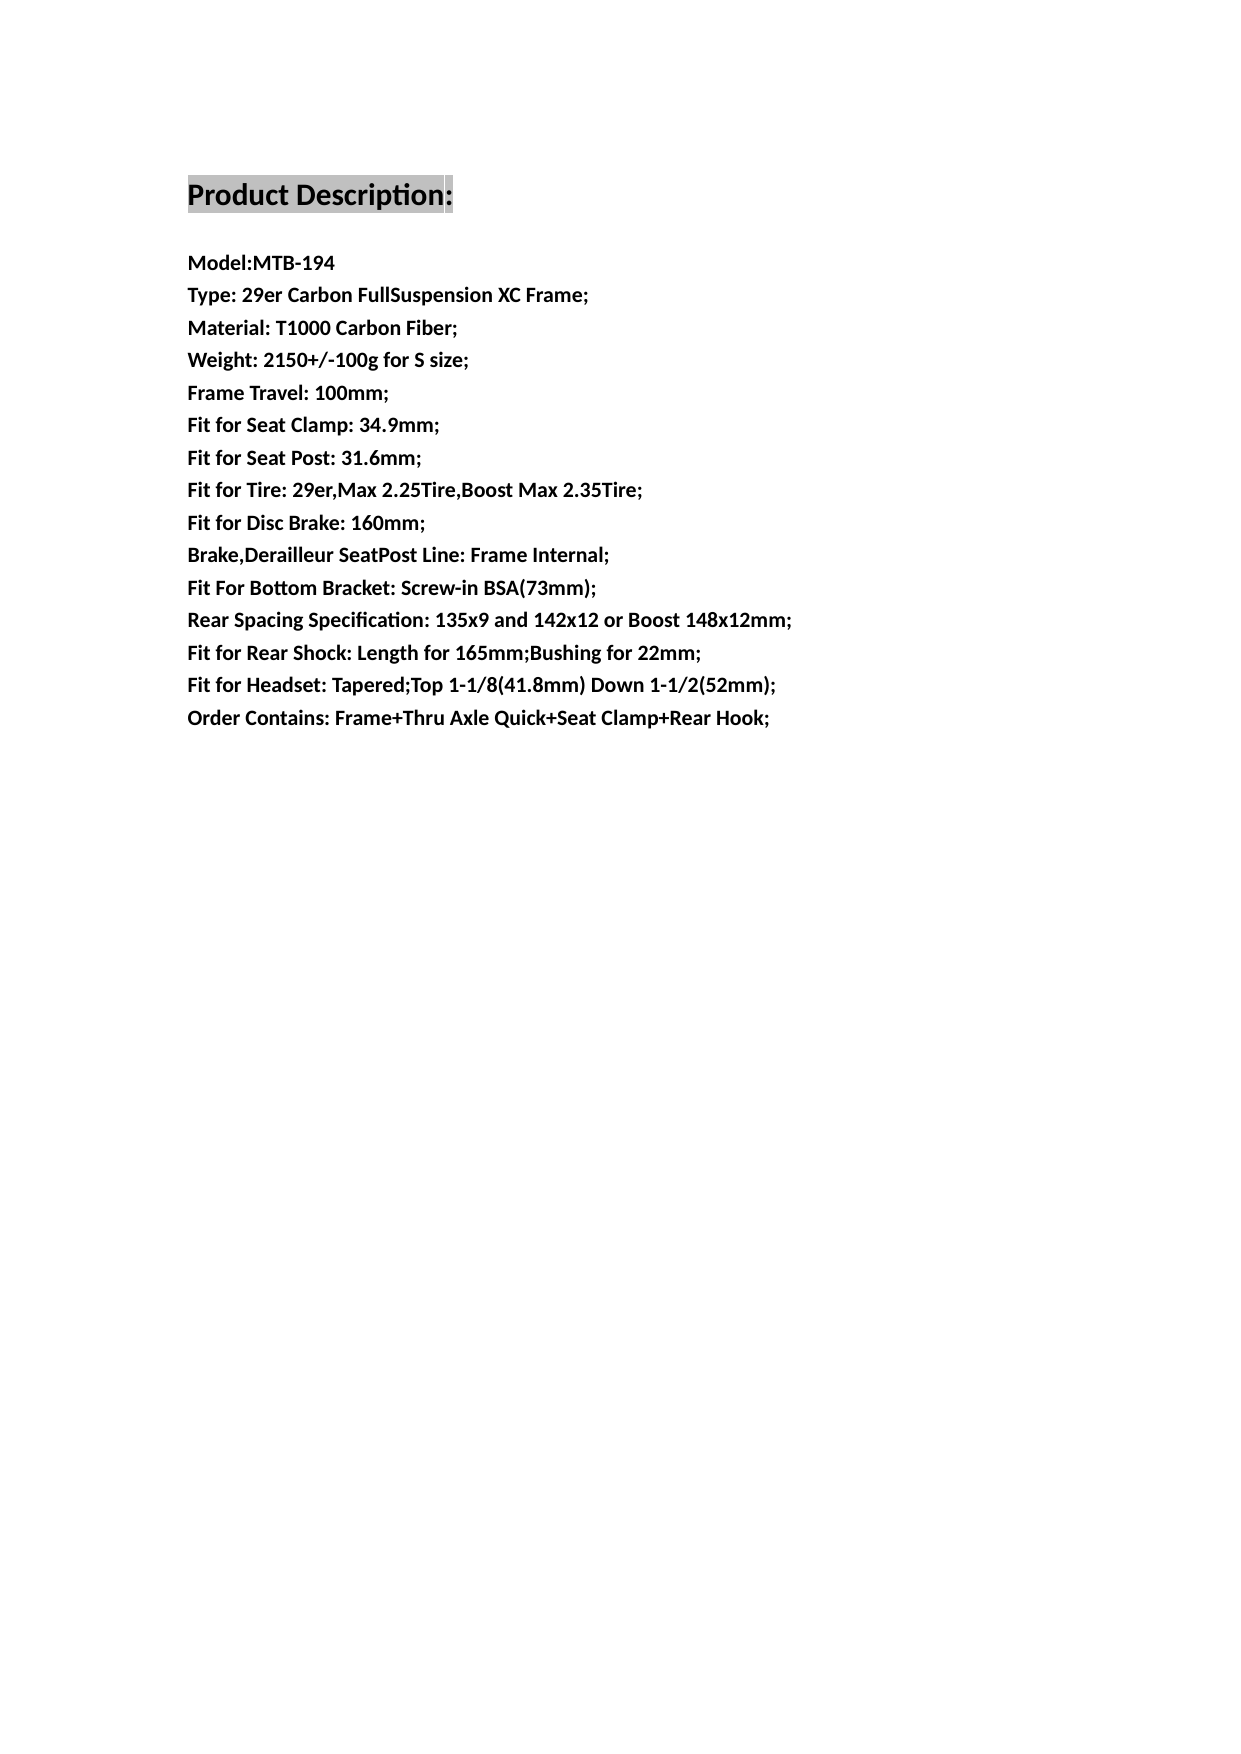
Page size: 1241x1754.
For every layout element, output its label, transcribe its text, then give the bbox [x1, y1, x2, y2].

text Product Description: [187, 162, 1053, 227]
text Model:MTB-194 Type: 29er Carbon FullSuspension XC Frame; Material: T1000 Carbon Fiber; Weight: 2150+/-100g for S size; Frame Travel: 100mm; Fit for Seat Clamp: 34.9mm; Fit for Seat Post: 31.6mm; Fit for Tire: 29er,Max 2.25Tire,Boost Max 2.35Tire; Fit for Disc Brake: 160mm; Brake,Derailleur SeatPost Line: Frame Internal; Fit For Bottom Bracket: Screw-in BSA(73mm); Rear Spacing Specification: 135x9 and 142x12 or Boost 148x12mm; Fit for Rear Shock: Length for 165mm;Bushing for 22mm; Fit for Headset: Tapered;Top 1-1/8(41.8mm) Down 1-1/2(52mm); Order Contains: Frame+Thru Axle Quick+Seat Clamp+Rear Hook; [187, 246, 1053, 733]
